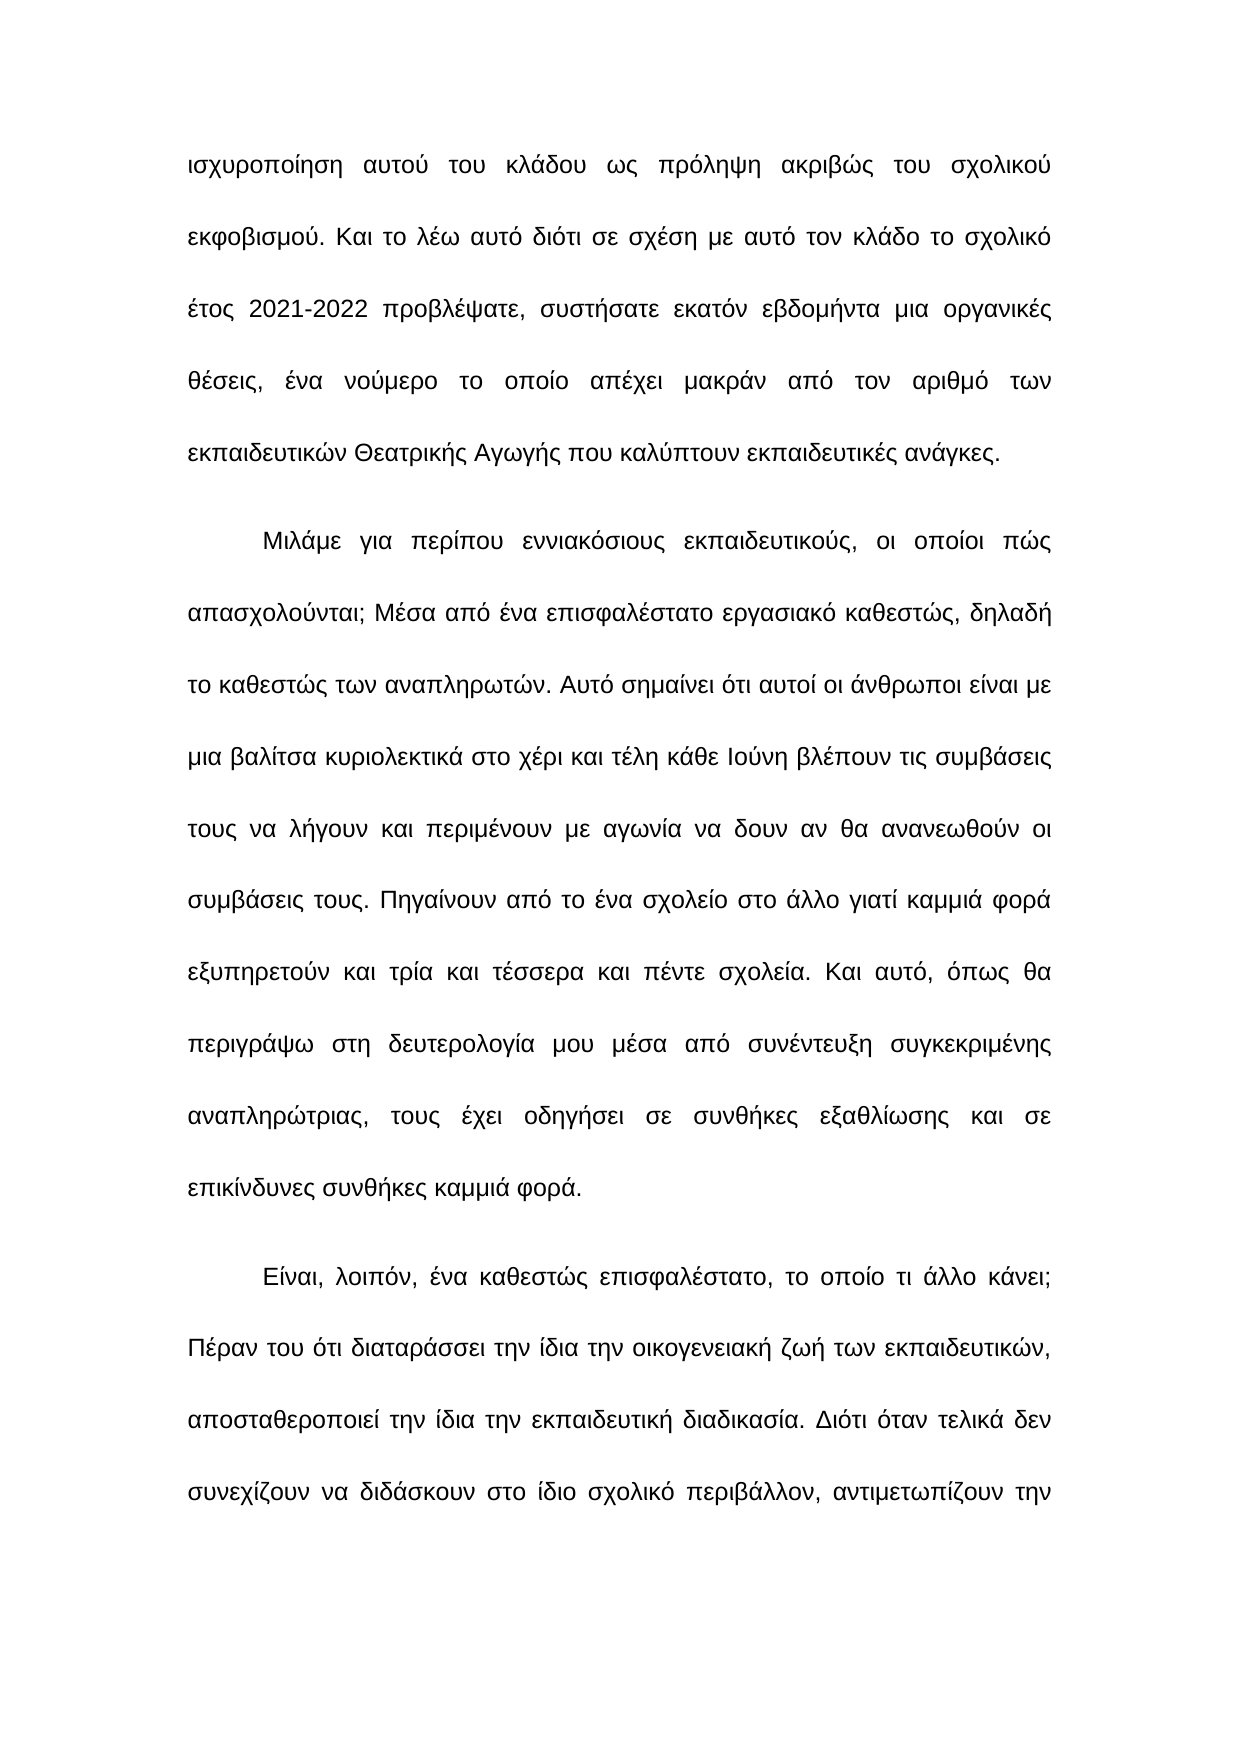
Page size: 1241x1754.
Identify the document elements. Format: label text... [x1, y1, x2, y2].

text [187, 150, 1053, 466]
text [187, 1261, 1053, 1506]
text Μιλάμε για περίπου εννιακόσιους εκπαιδευτικούς, οι οποίοι πώς απασχολούνται; Μέσα από ένα επισφαλέστατο εργασιακό καθεστώς, δηλαδή το καθεστώς των αναπληρωτών. Αυτό σημαίνει ότι αυτοί οι άνθρωποι είναι με μια βαλίτσα κυριολεκτικά στο χέρι και τέλη κάθε Ιούνη βλέπουν τις συμβάσεις τους να λήγουν και περιμένουν με αγωνία να δουν αν θα ανανεωθούν οι συμβάσεις τους. Πηγαίνουν από το ένα σχολείο στο άλλο γιατί καμμιά φορά εξυπηρετούν και τρία και τέσσερα και πέντε σχολεία. Και αυτό, όπως θα περιγράψω στη δευτερολογία μου μέσα από συνέντευξη συγκεκριμένης αναπληρώτριας, τους έχει οδηγήσει σε συνθήκες εξαθλίωσης και σε επικίνδυνες συνθήκες καμμιά φορά. [187, 526, 1053, 1202]
